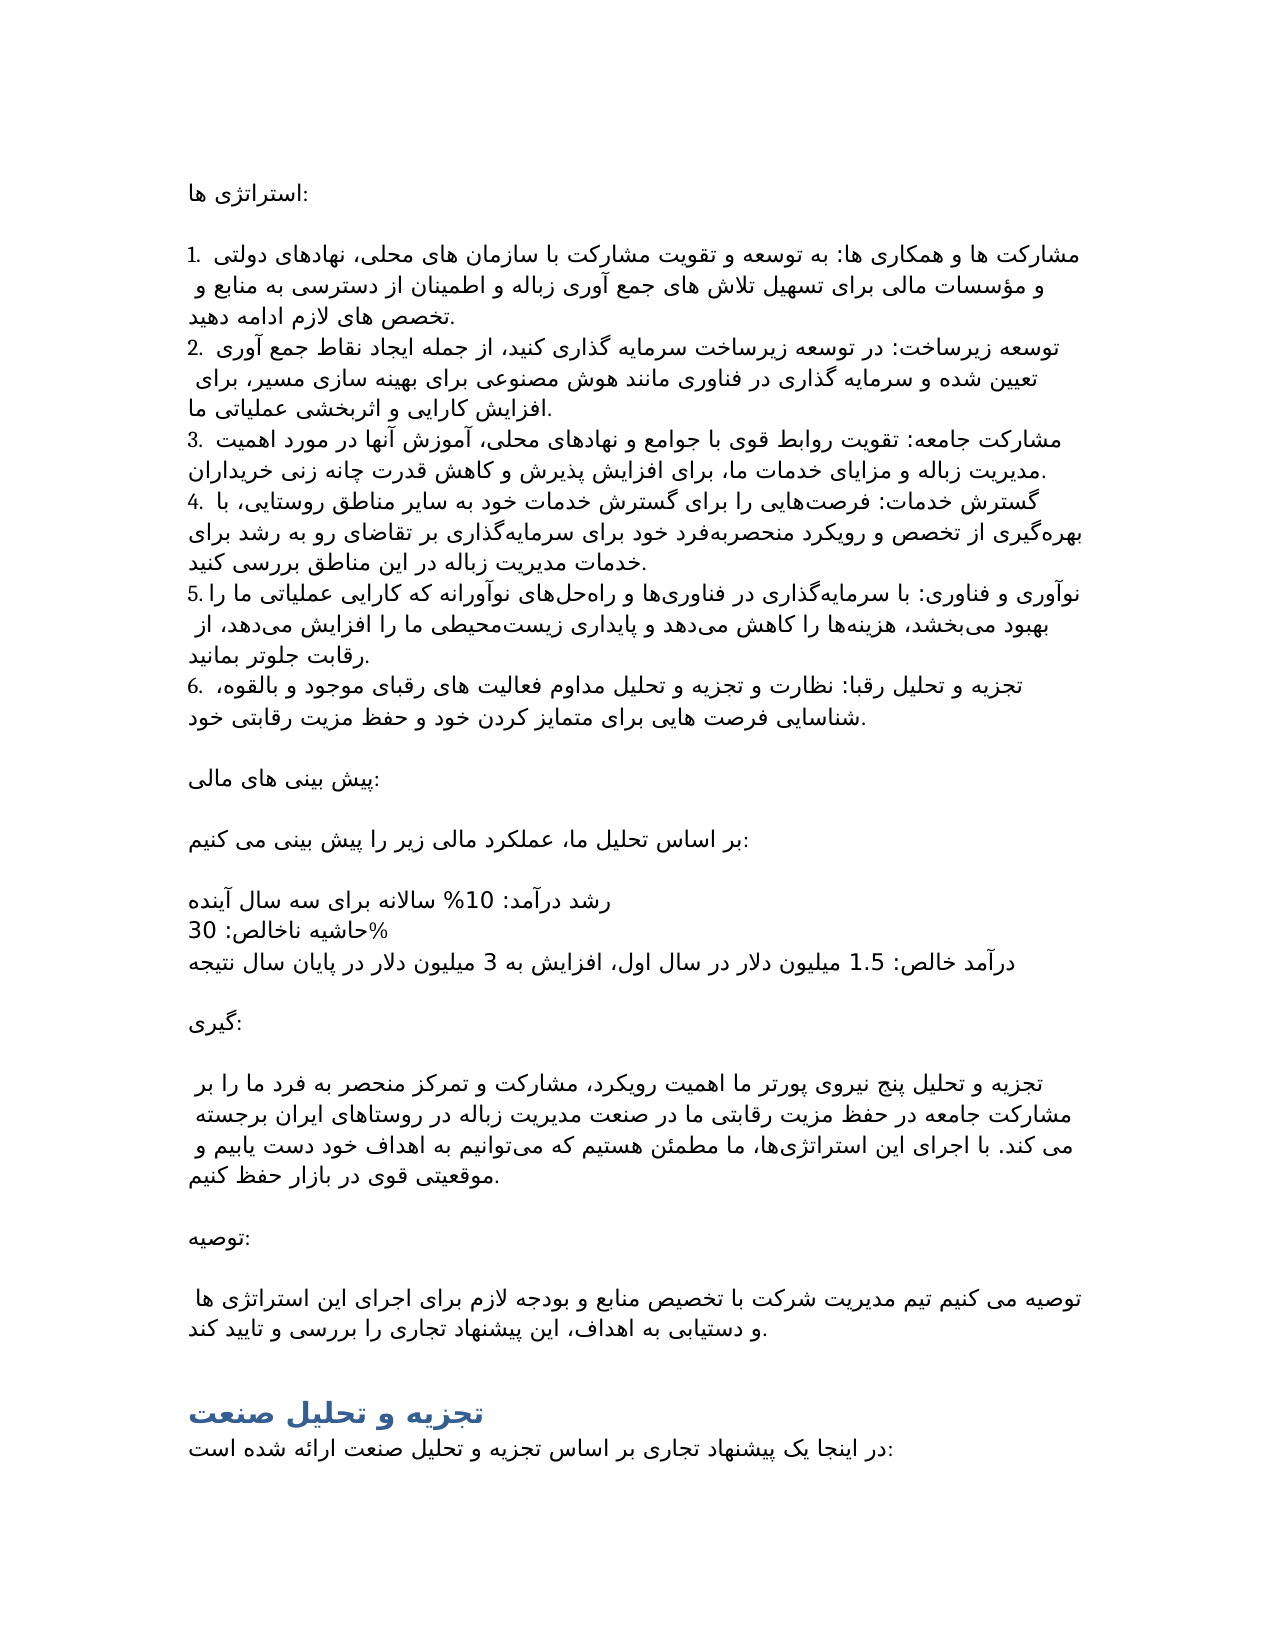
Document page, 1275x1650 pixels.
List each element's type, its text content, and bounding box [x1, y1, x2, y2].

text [187, 1435, 1087, 1492]
subtitle تجزیه و تحلیل صنعت [187, 1396, 1087, 1430]
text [187, 150, 1087, 1342]
